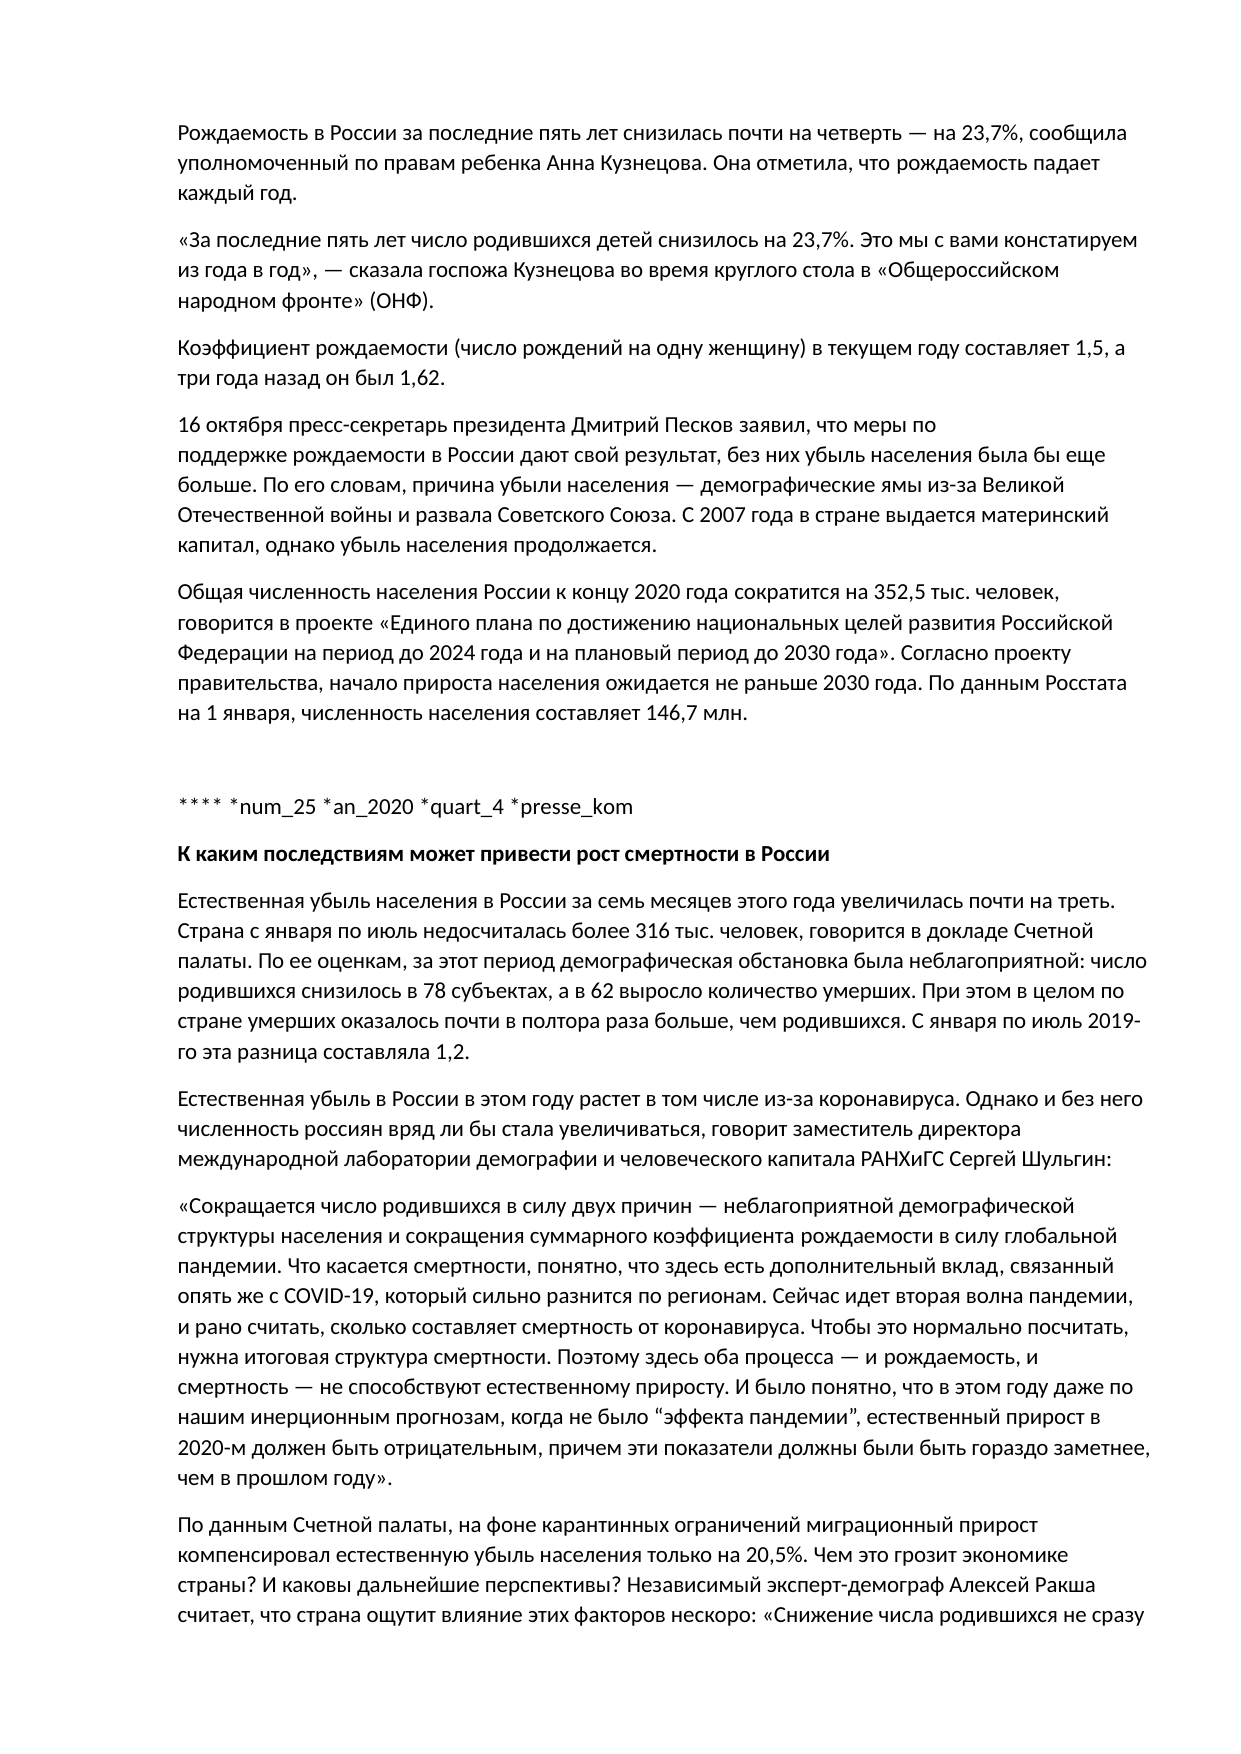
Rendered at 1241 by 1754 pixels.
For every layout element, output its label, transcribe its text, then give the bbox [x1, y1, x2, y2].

text Естественная убыль населения в России за семь месяцев этого года увеличилась почти на треть. Страна с января по июль недосчиталась более 316 тыс. человек, говорится в докладе Счетной палаты. По ее оценкам, за этот период демографическая обстановка была неблагоприятной: число родившихся снизилось в 78 субъектах, а в 62 выросло количество умерших. При этом в целом по стране умерших оказалось почти в полтора раза больше, чем родившихся. С января по июль 2019-го эта разница составляла 1,2. [177, 886, 1152, 1065]
text 16 октября пресс-секретарь президента Дмитрий Песков заявил, что меры по поддержке рождаемости в России дают свой результат, без них убыль населения была бы еще больше. По его словам, причина убыли населения — демографические ямы из-за Великой Отечественной войны и развала Советского Союза. С 2007 года в стране выдается материнский капитал, однако убыль населения продолжается. [177, 410, 1152, 559]
text Рождаемость в России за последние пять лет снизилась почти на четверть — на 23,7%, сообщила уполномоченный по правам ребенка Анна Кузнецова. Она отметила, что рождаемость падает каждый год. [177, 118, 1152, 207]
text Коэффициент рождаемости (число рождений на одну женщину) в текущем году составляет 1,5, а три года назад он был 1,62. [177, 333, 1152, 391]
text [177, 1510, 1152, 1628]
text Естественная убыль в России в этом году растет в том числе из-за коронавируса. Однако и без него численность россиян вряд ли бы стала увеличиваться, говорит заместитель директора международной лаборатории демографии и человеческого капитала РАНХиГС Сергей Шульгин: [177, 1084, 1152, 1172]
text «За последние пять лет число родившихся детей снизилось на 23,7%. Это мы с вами констатируем из года в год», — сказала госпожа Кузнецова во время круглого стола в «Общероссийском народном фронте» (ОНФ). [177, 225, 1152, 314]
text К каким последствиям может привести рост смертности в России [177, 839, 1152, 867]
text Общая численность населения России к концу 2020 года сократится на 352,5 тыс. человек, говорится в проекте «Единого плана по достижению национальных целей развития Российской Федерации на период до 2024 года и на плановый период до 2030 года». Согласно проекту правительства, начало прироста населения ожидается не раньше 2030 года. По данным Росстата на 1 января, численность населения составляет 146,7 млн. [177, 577, 1152, 726]
text **** *num_25 *an_2020 *quart_4 *presse_kom [177, 792, 1152, 820]
text «Сокращается число родившихся в силу двух причин — неблагоприятной демографической структуры населения и сокращения суммарного коэффициента рождаемости в силу глобальной пандемии. Что касается смертности, понятно, что здесь есть дополнительный вклад, связанный опять же с COVID-19, который сильно разнится по регионам. Сейчас идет вторая волна пандемии, и рано считать, сколько составляет смертность от коронавируса. Чтобы это нормально посчитать, нужна итоговая структура смертности. Поэтому здесь оба процесса — и рождаемость, и смертность — не способствуют естественному приросту. И было понятно, что в этом году даже по нашим инерционным прогнозам, когда не было “эффекта пандемии”, естественный прирост в 2020-м должен быть отрицательным, причем эти показатели должны были быть гораздо заметнее, чем в прошлом году». [177, 1191, 1152, 1491]
